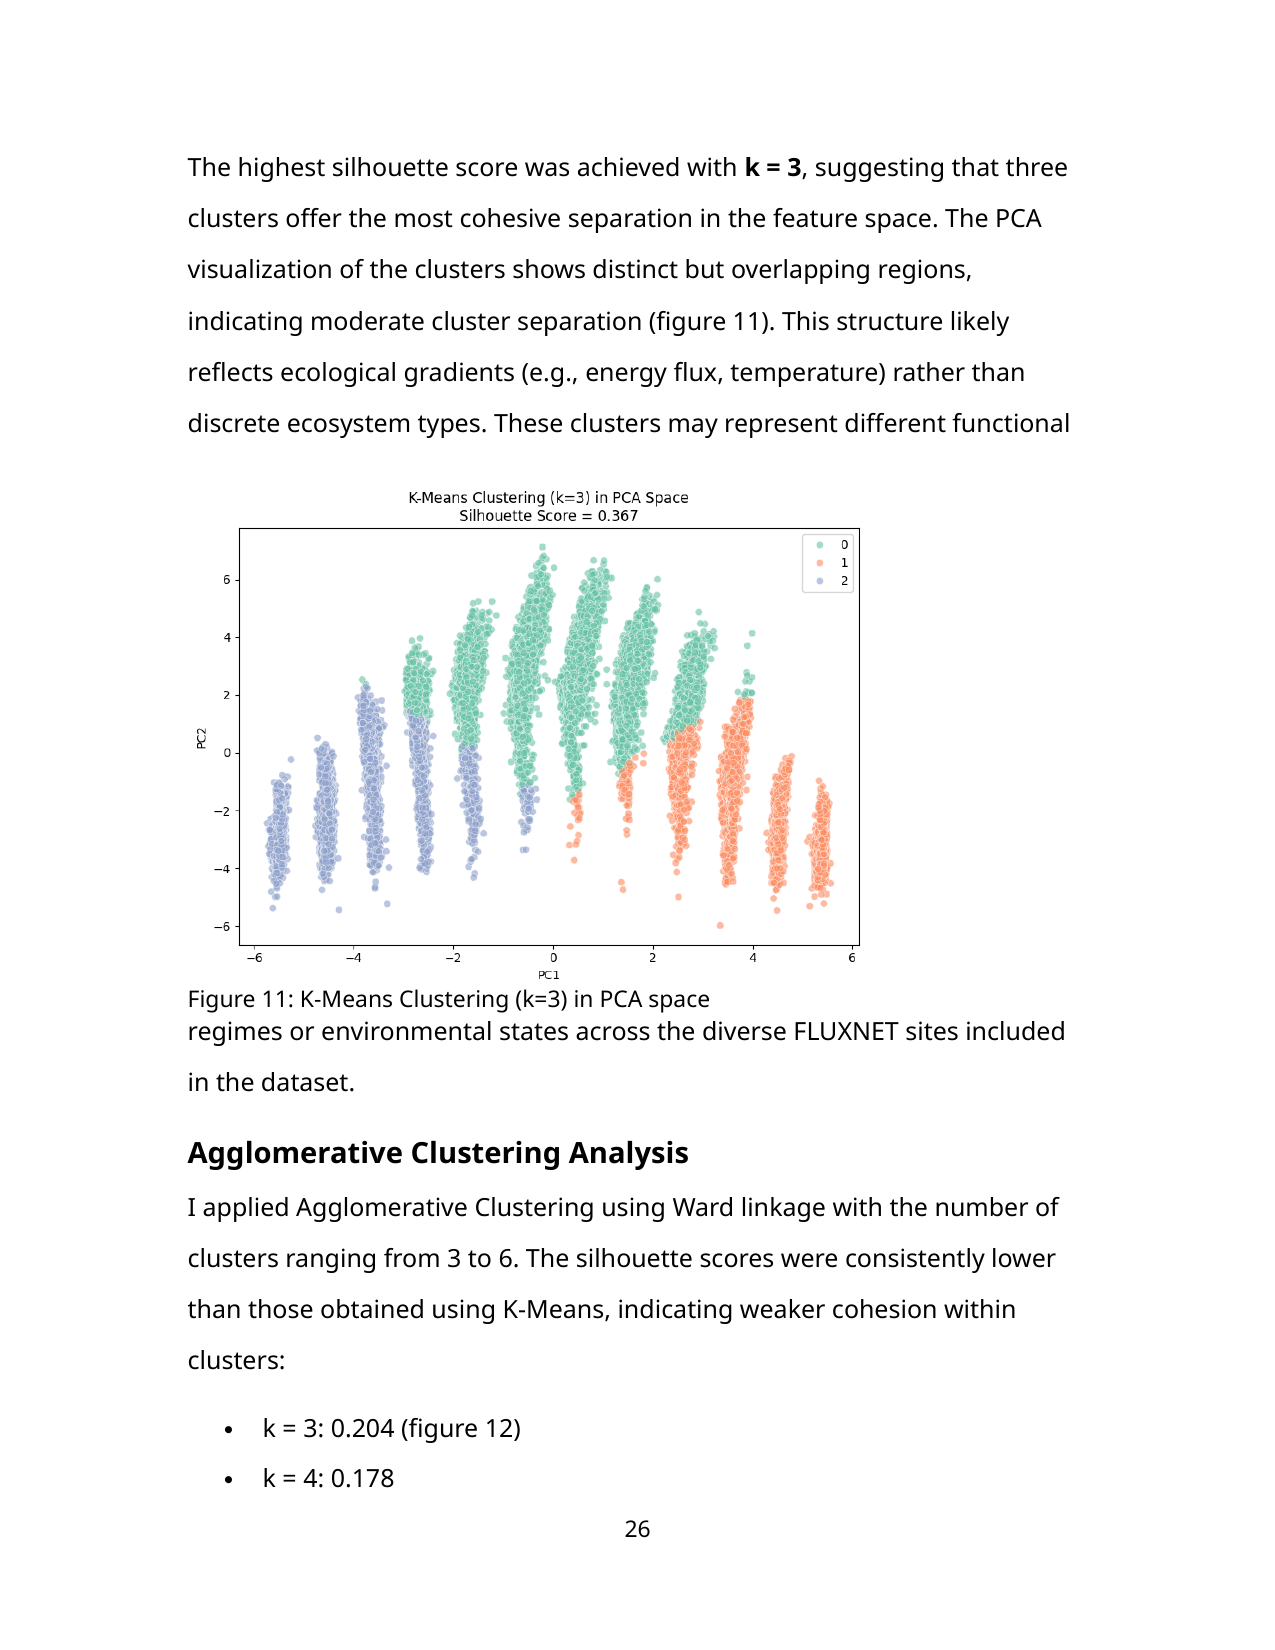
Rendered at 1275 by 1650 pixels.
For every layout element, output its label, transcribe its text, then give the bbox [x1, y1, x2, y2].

picture [187, 482, 867, 982]
text Agglomerative Clustering Analysis I applied Agglomerative Clustering using Ward linkage with the number of clusters ranging from 3 to 6. The silhouette scores were consistently lower than those obtained using K-Means, indicating weaker cohesion within clusters: [187, 1133, 1087, 1377]
list k = 4: 0.178 [225, 1461, 1087, 1495]
list k = 3: 0.204 (figure 12) [225, 1410, 1087, 1444]
